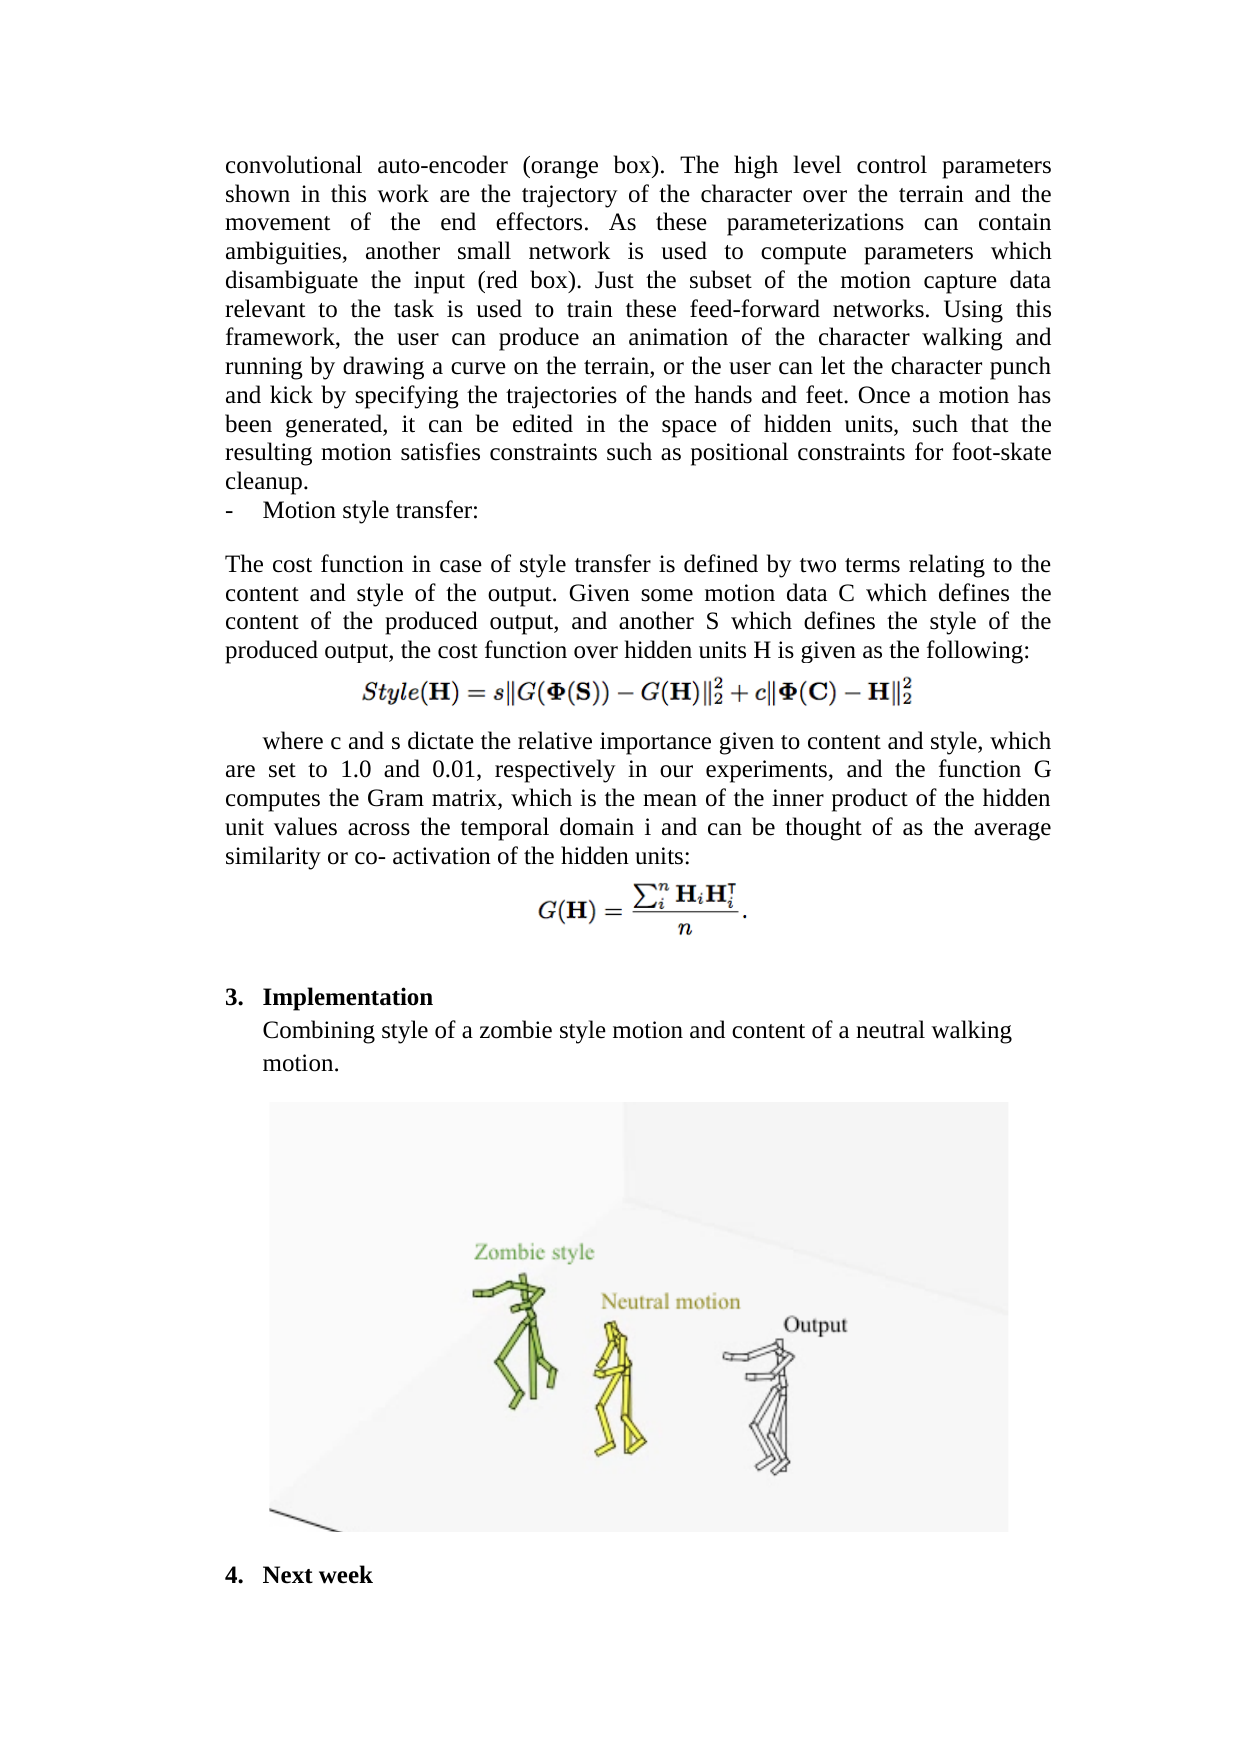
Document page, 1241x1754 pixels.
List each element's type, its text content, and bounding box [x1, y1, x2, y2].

list Motion style transfer: [225, 495, 1053, 524]
text The cost function in case of style transfer is defined by two terms relating to the content and style of the output. Given some motion data C which defines the content of the produced output, and another S which defines the style of the produced output, the cost function over hidden units H is given as the following: [225, 549, 1053, 664]
list Next week [225, 1560, 1053, 1589]
text where c and s dictate the relative importance given to content and style, which are set to 1.0 and 0.01, respectively in our experiments, and the function G computes the Gram matrix, which is the mean of the inner product of the hidden unit values across the temporal domain i and can be thought of as the average similarity or co- activation of the hidden units: [225, 726, 1053, 869]
picture [269, 1102, 1009, 1532]
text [225, 150, 1053, 495]
list Combining style of a zombie style motion and content of a neutral walking motion. [262, 1015, 1053, 1077]
list Implementation [225, 982, 1053, 1011]
picture [348, 663, 929, 726]
picture [515, 869, 801, 954]
